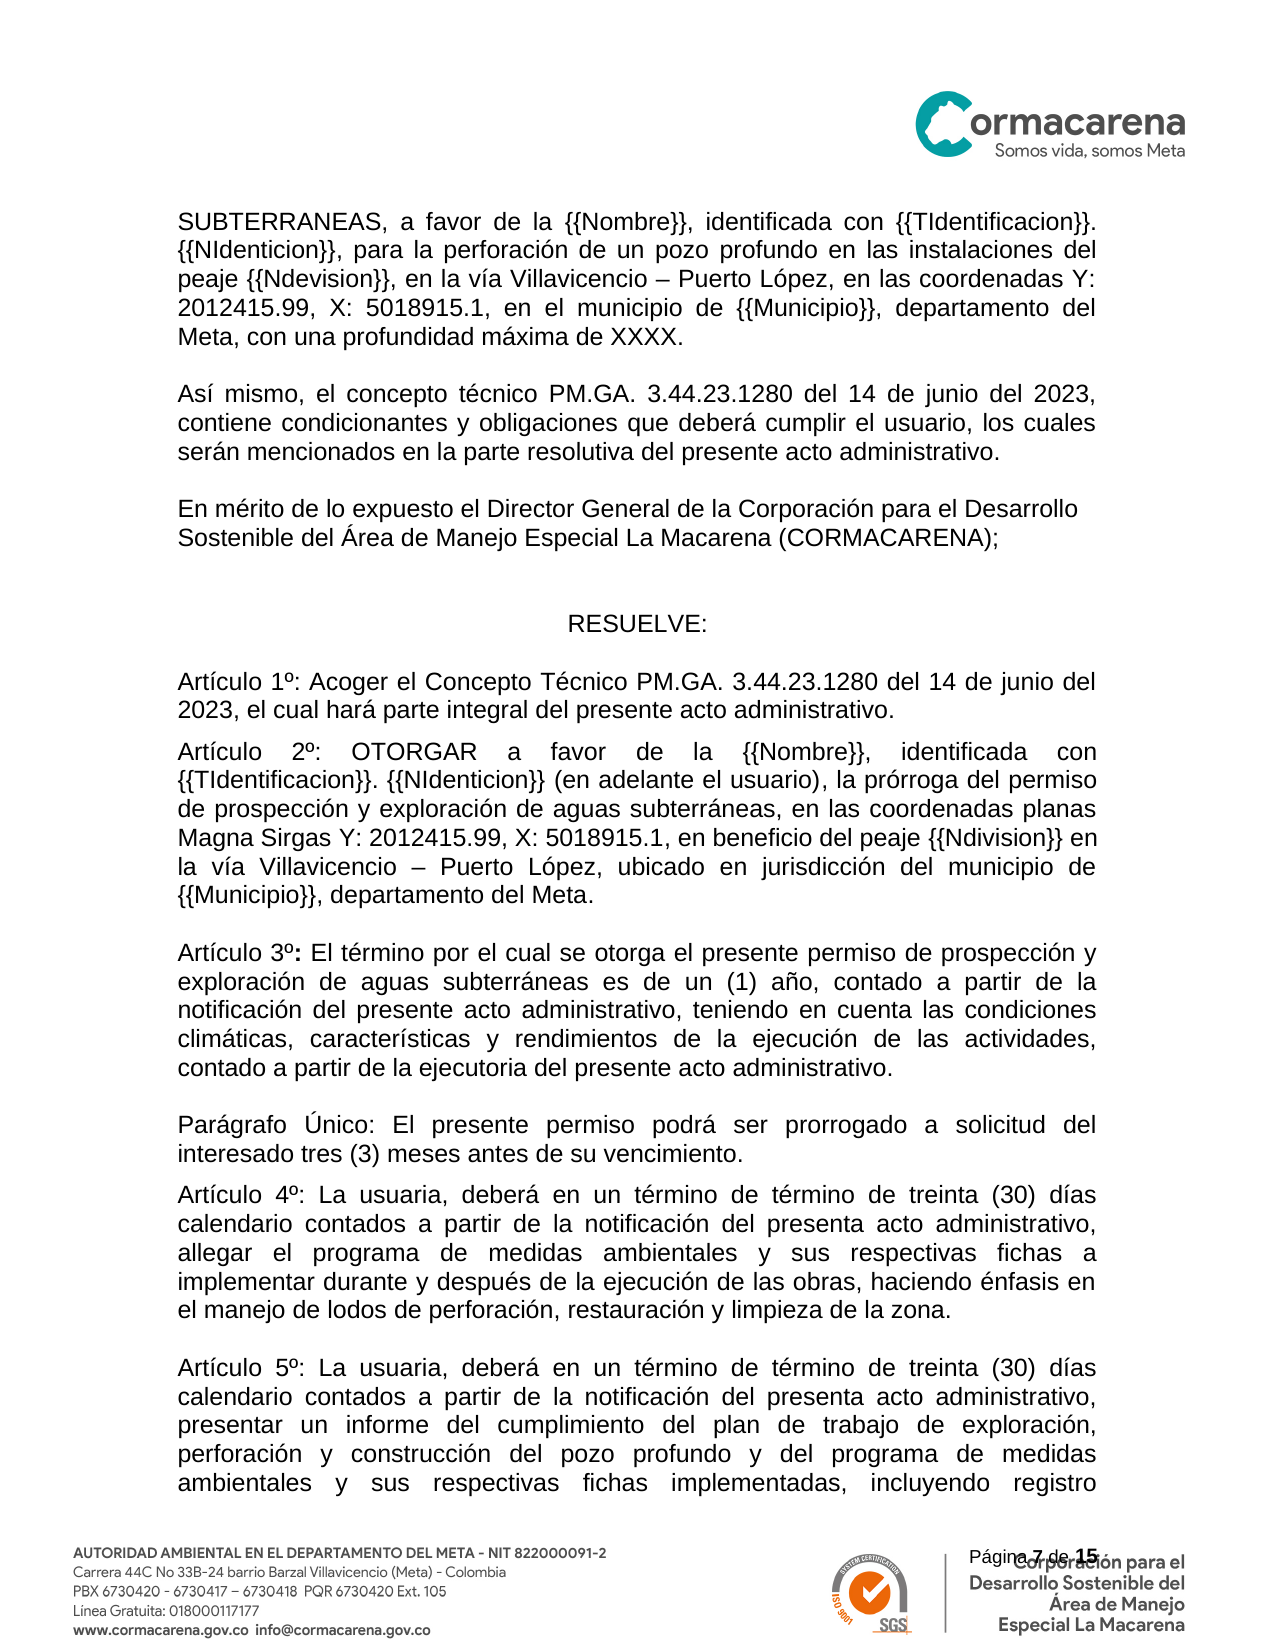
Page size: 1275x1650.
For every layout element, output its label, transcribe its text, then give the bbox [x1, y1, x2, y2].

text En mérito de lo expuesto el Director General de la Corporación para el Desarrollo Sostenible del Área de Manejo Especial La Macarena (CORMACARENA); [177, 494, 1098, 552]
text Artículo 4º: La usuaria, deberá en un término de término de treinta (30) días calendario contados a partir de la notificación del presenta acto administrativo, allegar el programa de medidas ambientales y sus respectivas fichas a implementar durante y después de la ejecución de las obras, haciendo énfasis en el manejo de lodos de perforación, restauración y limpieza de la zona. [177, 1181, 1098, 1324]
text Artículo 1º: Acoger el Concepto Técnico PM.GA. 3.44.23.1280 del 14 de junio del 2023, el cual hará parte integral del presente acto administrativo. [177, 667, 1098, 724]
text Artículo 2º: OTORGAR a favor de la {{Nombre}}, identificada con {{TIdentificacion}}. {{NIdenticion}} (en adelante el usuario), la prórroga del permiso de prospección y exploración de aguas subterráneas, en las coordenadas planas Magna Sirgas Y: 2012415.99, X: 5018915.1, en beneficio del peaje {{Ndivision}} en la vía Villavicencio – Puerto López, ubicado en jurisdicción del municipio de {{Municipio}}, departamento del Meta. [177, 737, 1098, 909]
text RESUELVE: [177, 609, 1098, 638]
text Así mismo, el concepto técnico PM.GA. 3.44.23.1280 del 14 de junio del 2023, contiene condicionantes y obligaciones que deberá cumplir el usuario, los cuales serán mencionados en la parte resolutiva del presente acto administrativo. [177, 379, 1098, 466]
text Artículo 3º: El término por el cual se otorga el presente permiso de prospección y exploración de aguas subterráneas es de un (1) año, contado a partir de la notificación del presente acto administrativo, teniendo en cuenta las condiciones climáticas, características y rendimientos de la ejecución de las actividades, contado a partir de la ejecutoria del presente acto administrativo. [177, 938, 1098, 1082]
text Parágrafo Único: El presente permiso podrá ser prorrogado a solicitud del interesado tres (3) meses antes de su vencimiento. [177, 1111, 1098, 1168]
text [177, 1353, 1098, 1497]
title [177, 207, 1098, 351]
picture [1, 4, 1275, 1650]
